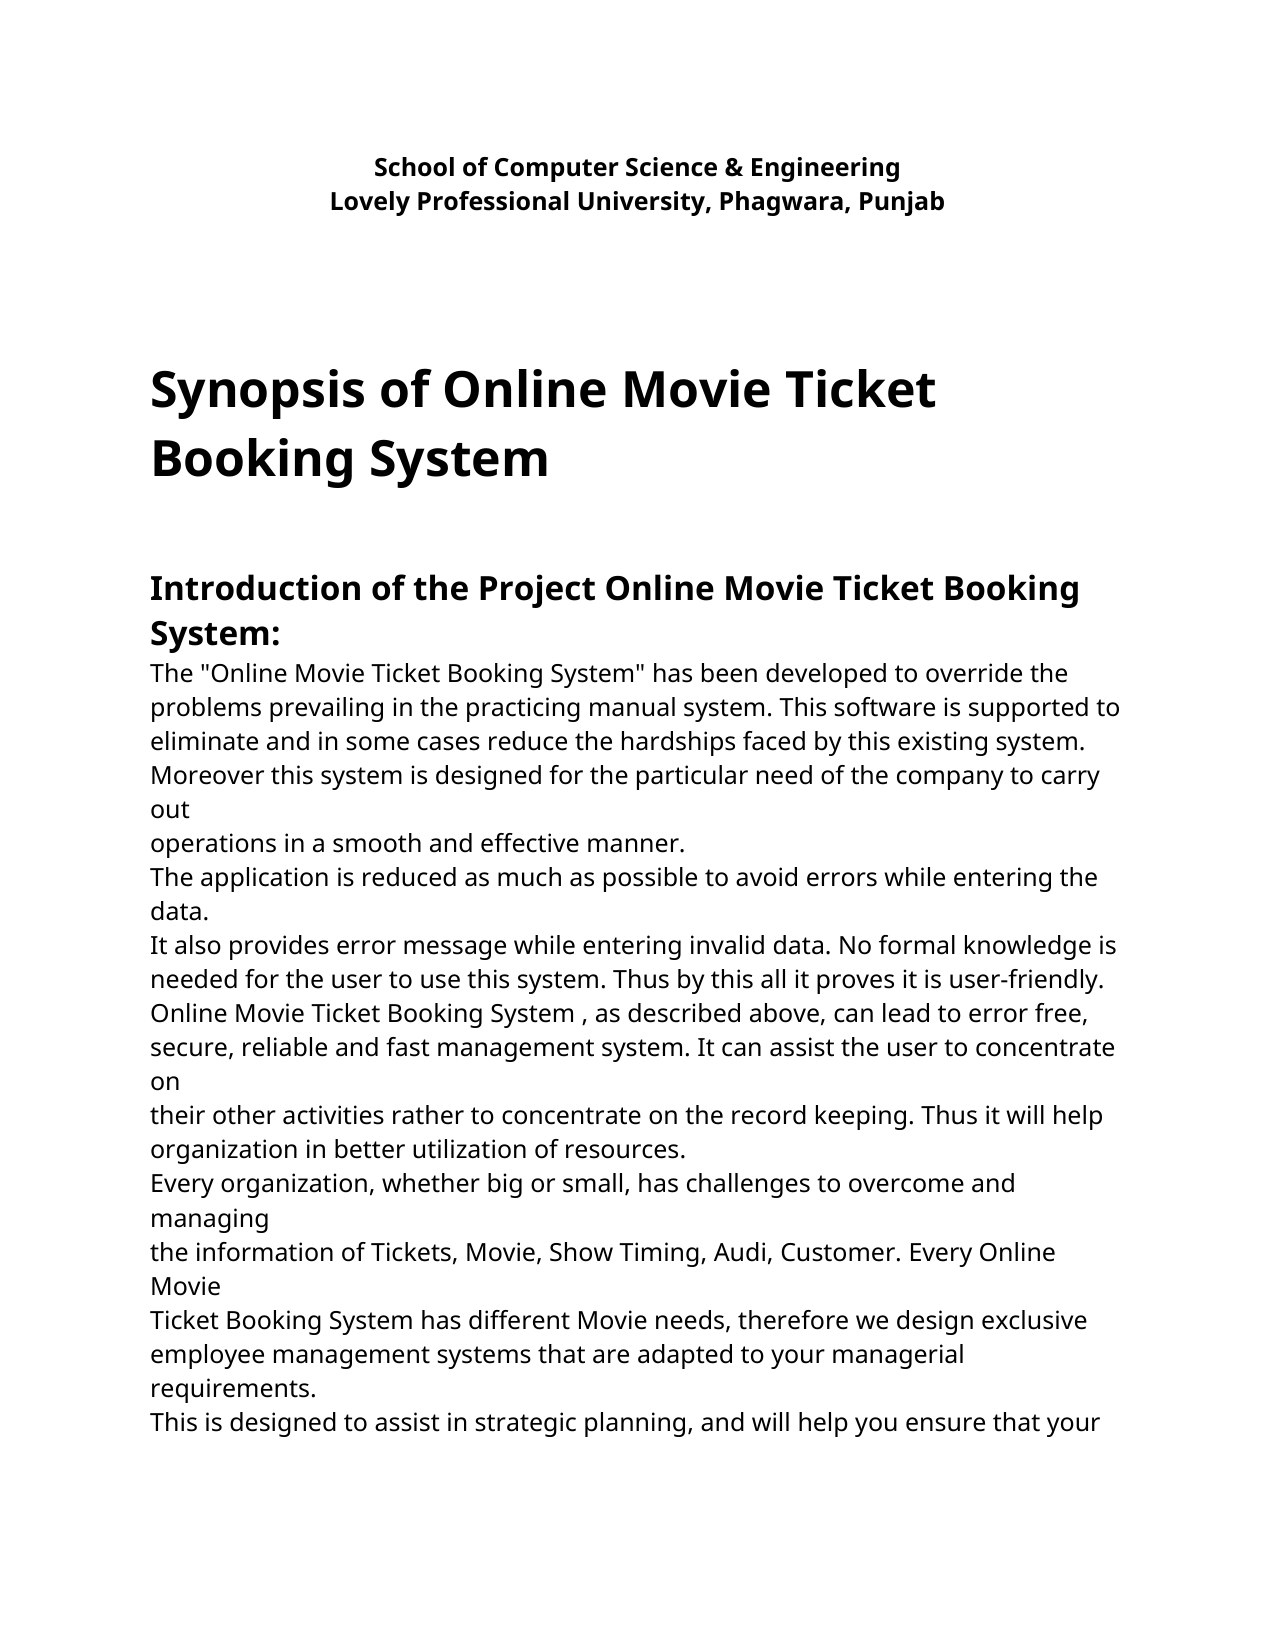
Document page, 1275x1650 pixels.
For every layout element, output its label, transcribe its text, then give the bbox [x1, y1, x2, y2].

text The application is reduced as much as possible to avoid errors while entering the data. [150, 859, 1125, 928]
text Introduction of the Project Online Movie Ticket Booking System: [150, 564, 1125, 655]
text problems prevailing in the practicing manual system. This software is supported to [150, 689, 1125, 723]
text eliminate and in some cases reduce the hardships faced by this existing system. [150, 723, 1125, 757]
text operations in a smooth and effective manner. [150, 826, 1125, 859]
text employee management systems that are adapted to your managerial requirements. [150, 1336, 1125, 1404]
text Online Movie Ticket Booking System , as described above, can lead to error free, [150, 996, 1125, 1030]
text This is designed to assist in strategic planning, and will help you ensure that your [150, 1404, 1125, 1439]
text organization in better utilization of resources. [150, 1132, 1125, 1166]
text the information of Tickets, Movie, Show Timing, Audi, Customer. Every Online Movie [150, 1234, 1125, 1302]
text Ticket Booking System has different Movie needs, therefore we design exclusive [150, 1302, 1125, 1336]
text Synopsis of Online Movie Ticket Booking System [150, 354, 1125, 491]
text secure, reliable and fast management system. It can assist the user to concentrate on [150, 1030, 1125, 1098]
text Lovely Professional University, Phagwara, Punjab [150, 184, 1125, 218]
text The "Online Movie Ticket Booking System" has been developed to override the [150, 655, 1125, 689]
text Every organization, whether big or small, has challenges to overcome and managing [150, 1166, 1125, 1234]
text their other activities rather to concentrate on the record keeping. Thus it will help [150, 1098, 1125, 1132]
text Moreover this system is designed for the particular need of the company to carry out [150, 757, 1125, 826]
text School of Computer Science & Engineering [150, 150, 1125, 184]
text needed for the user to use this system. Thus by this all it proves it is user-friendly. [150, 962, 1125, 996]
text It also provides error message while entering invalid data. No formal knowledge is [150, 928, 1125, 962]
